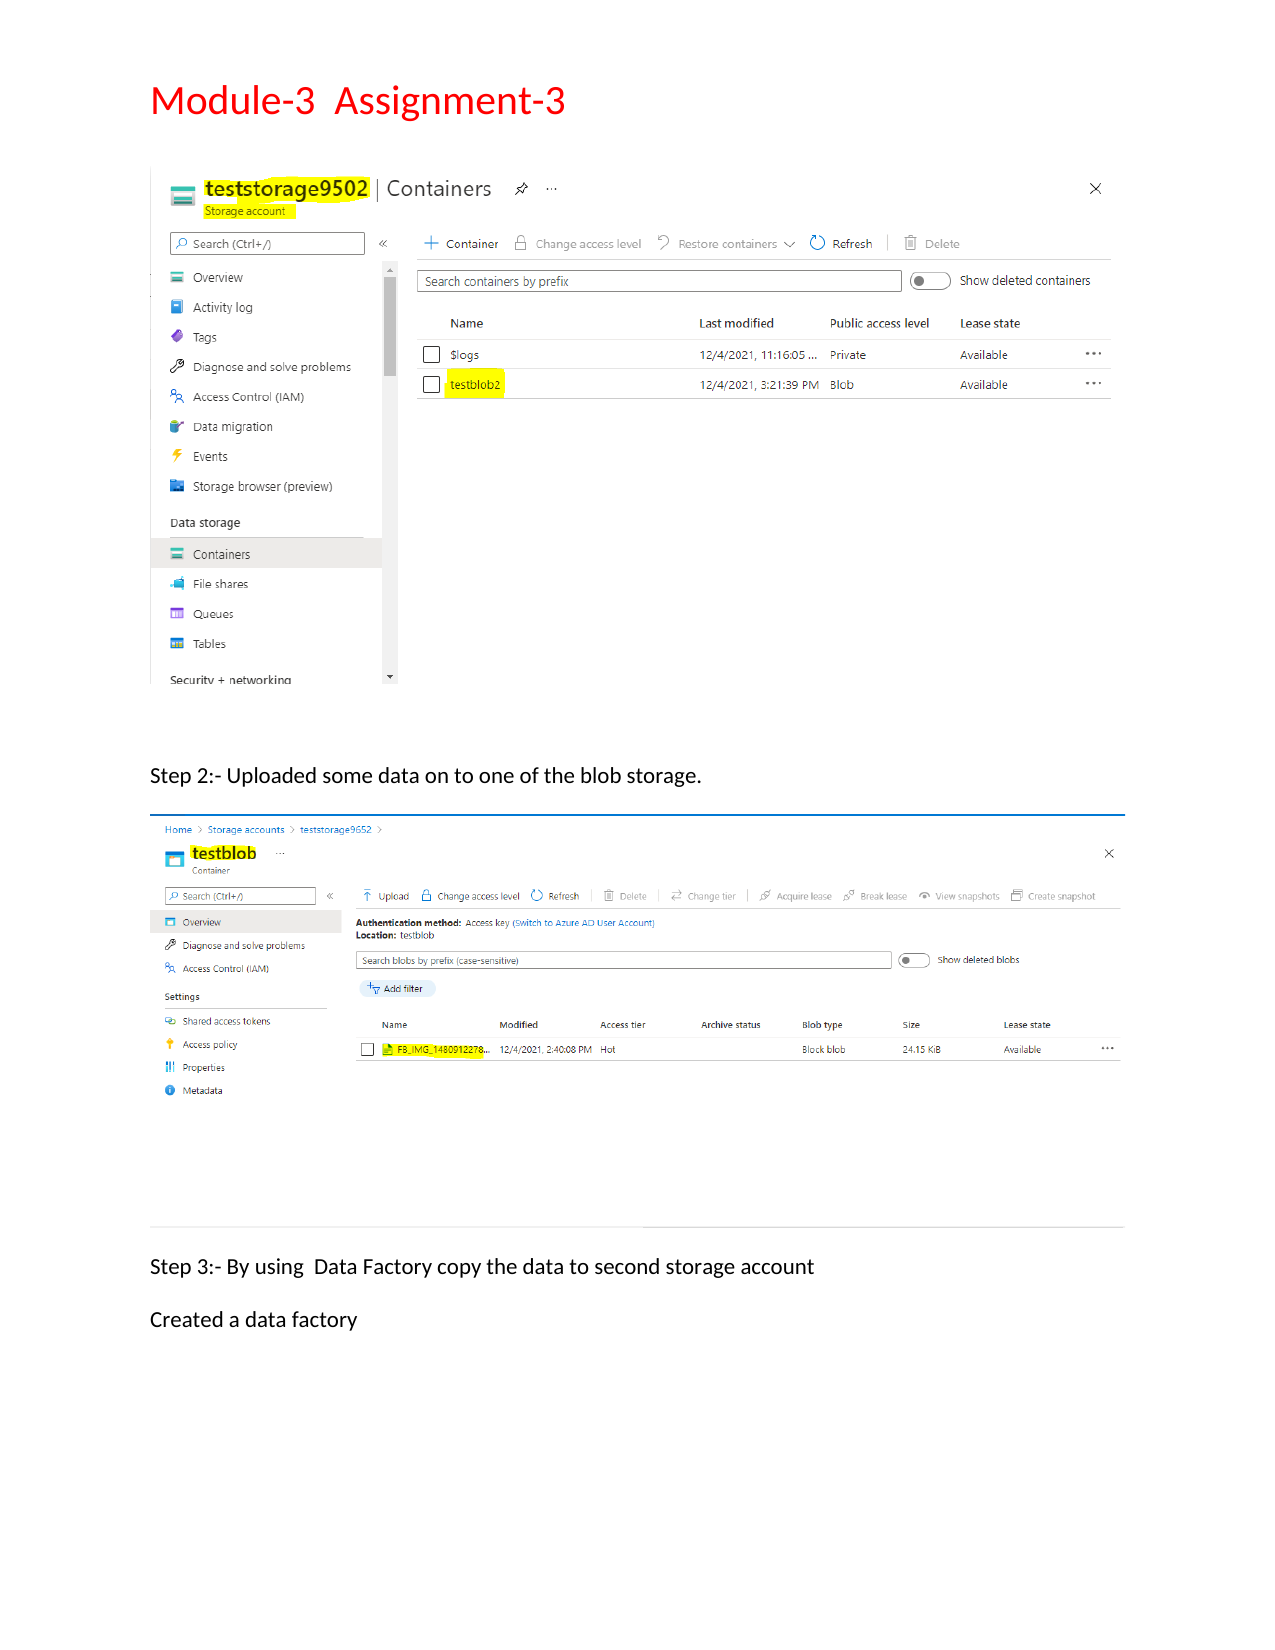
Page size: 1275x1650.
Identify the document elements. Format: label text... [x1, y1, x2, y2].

text Step 3:- By using Data Factory copy the data to second storage account [150, 1252, 1125, 1280]
text Created a data factory [150, 1305, 1125, 1333]
picture [150, 150, 1125, 684]
text Step 2:- Uploaded some data on to one of the blob storage. [150, 761, 1125, 789]
picture [150, 814, 1125, 1228]
